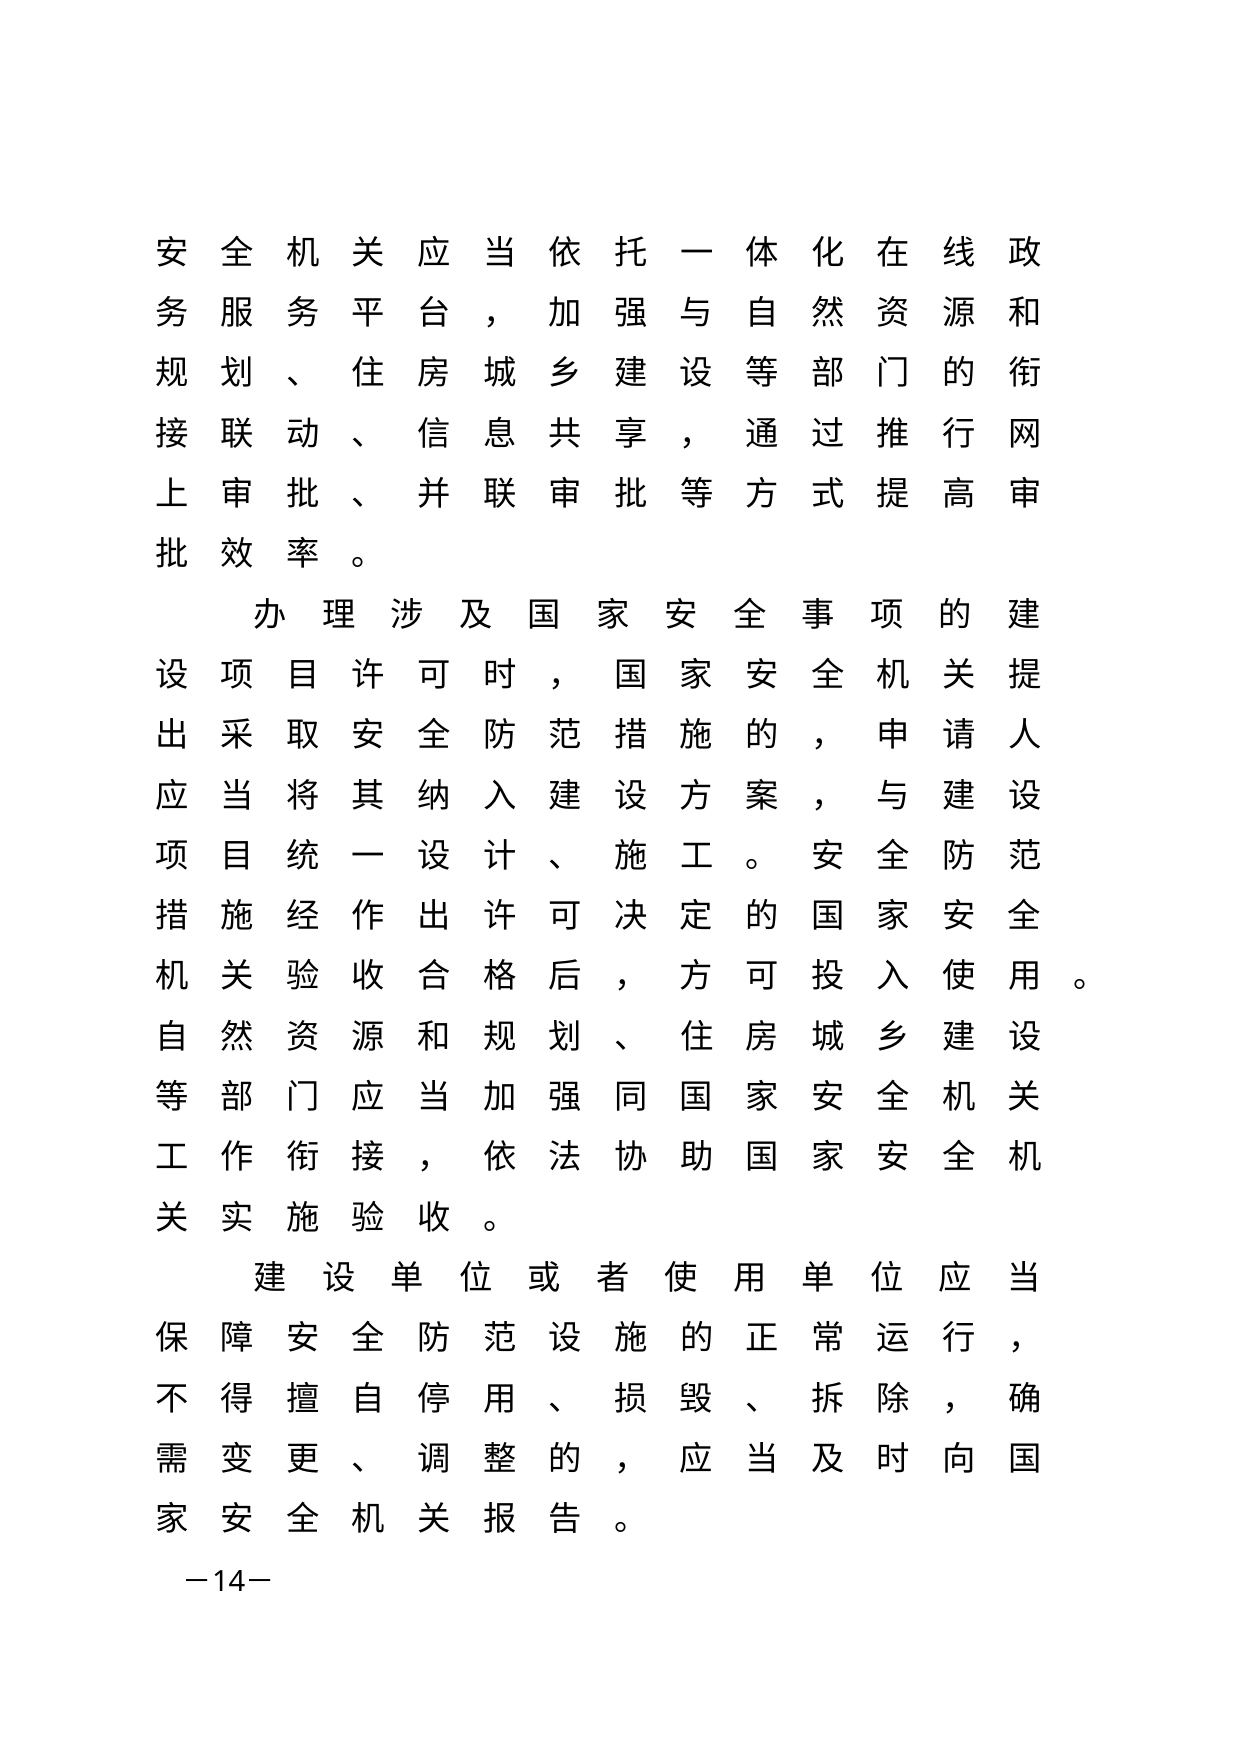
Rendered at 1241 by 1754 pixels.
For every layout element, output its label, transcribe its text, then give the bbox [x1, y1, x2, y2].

text 办理涉及国家安全事项的建设项目许可时，国家安全机关提出采取安全防范措施的，申请人应当将其纳入建设方案，与建设项目统一设计、施工。安全防范措施经作出许可决定的国家安全机关验收合格后，方可投入使用。自然资源和规划、住房城乡建设等部门应当加强同国家安全机关工作衔接，依法协助国家安全机关实施验收。 [155, 581, 1073, 1245]
text 第十四条 国家安全机关依法对安全控制区域内的新建、改建、扩建建设项目实施涉及国家安全事项的建设项目许可。国家安全机关应当依托一体化在线政务服务平台，加强与自然资源和规划、住房城乡建设等部门的衔接联动、信息共享，通过推行网上审批、并联审批等方式提高审批效率。 [155, 219, 1073, 581]
text 建设单位或者使用单位应当保障安全防范设施的正常运行，不得擅自停用、损毁、拆除，确需变更、调整的，应当及时向国家安全机关报告。 [155, 1245, 1073, 1546]
